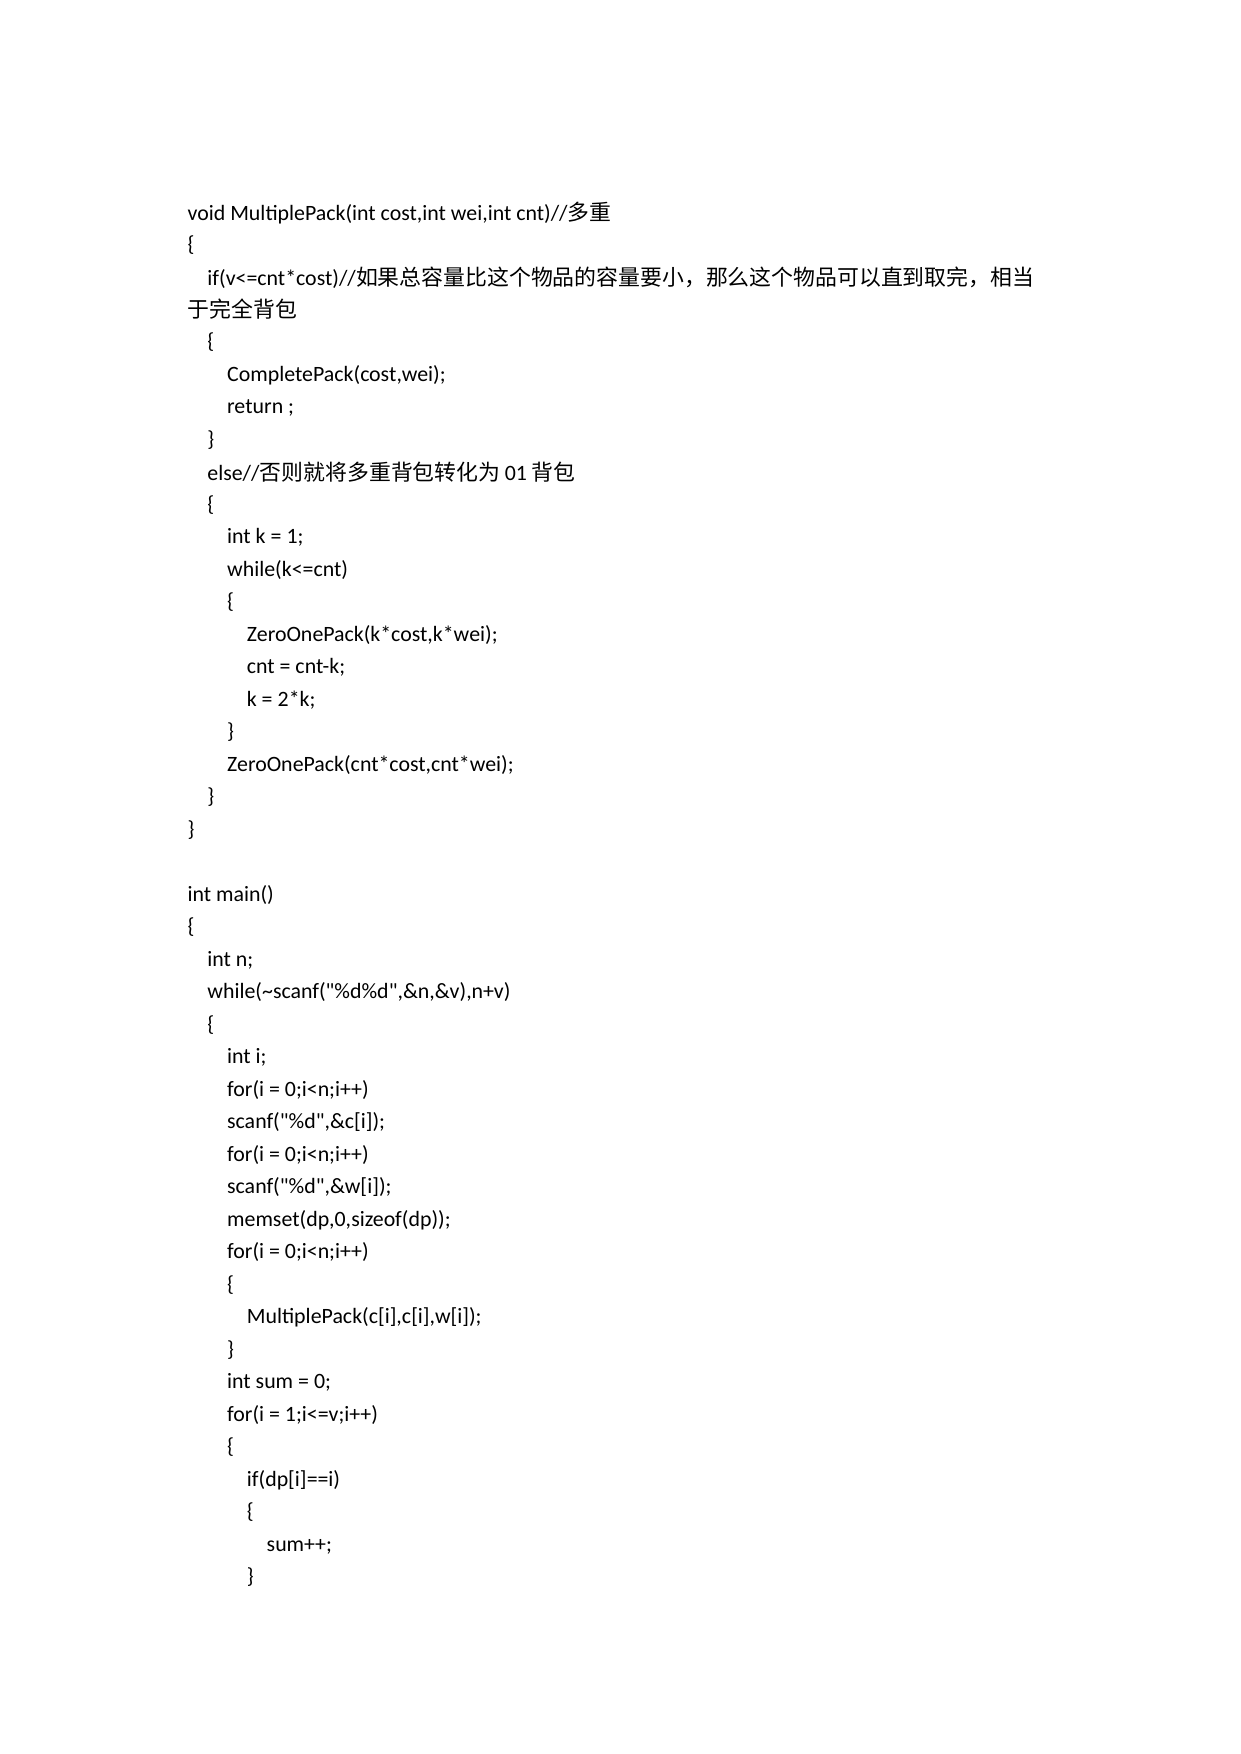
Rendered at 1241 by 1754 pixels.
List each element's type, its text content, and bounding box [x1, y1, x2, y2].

text } [187, 714, 1053, 747]
text for(i = 0;i<n;i++) [187, 1234, 1053, 1267]
text for(i = 0;i<n;i++) [187, 1137, 1053, 1169]
text for(i = 0;i<n;i++) [187, 1072, 1053, 1104]
text for(i = 1;i<=v;i++) [187, 1397, 1053, 1429]
text CompletePack(cost,wei); [187, 357, 1053, 389]
text int i; [187, 1039, 1053, 1072]
text } [187, 422, 1053, 454]
text cnt = cnt-k; [187, 649, 1053, 682]
text { [187, 1494, 1053, 1527]
text while(~scanf("%d%d",&n,&v),n+v) [187, 974, 1053, 1007]
text } [187, 1332, 1053, 1364]
text int main() [187, 877, 1053, 909]
text MultiplePack(c[i],c[i],w[i]); [187, 1299, 1053, 1332]
text } [187, 779, 1053, 812]
text scanf("%d",&w[i]); [187, 1169, 1053, 1202]
text } [187, 812, 1053, 844]
text int k = 1; [187, 519, 1053, 552]
text { [187, 227, 1053, 259]
text { [187, 487, 1053, 519]
text { [187, 909, 1053, 942]
text int n; [187, 942, 1053, 974]
text ZeroOnePack(k*cost,k*wei); [187, 617, 1053, 649]
text { [187, 324, 1053, 357]
text { [187, 584, 1053, 617]
text } [187, 1559, 1053, 1592]
text memset(dp,0,sizeof(dp)); [187, 1202, 1053, 1234]
text { [187, 1007, 1053, 1039]
text sum++; [187, 1527, 1053, 1559]
text int sum = 0; [187, 1364, 1053, 1397]
text return ; [187, 389, 1053, 422]
text { [187, 1429, 1053, 1462]
text if(dp[i]==i) [187, 1462, 1053, 1494]
text ZeroOnePack(cnt*cost,cnt*wei); [187, 747, 1053, 779]
text void MultiplePack(int cost,int wei,int cnt)//多重 [187, 194, 1053, 227]
text else//否则就将多重背包转化为01背包 [187, 454, 1053, 487]
text { [187, 1267, 1053, 1299]
text k = 2*k; [187, 682, 1053, 714]
text if(v<=cnt*cost)//如果总容量比这个物品的容量要小，那么这个物品可以直到取完，相当于完全背包 [187, 259, 1053, 324]
text while(k<=cnt) [187, 552, 1053, 584]
text scanf("%d",&c[i]); [187, 1104, 1053, 1137]
